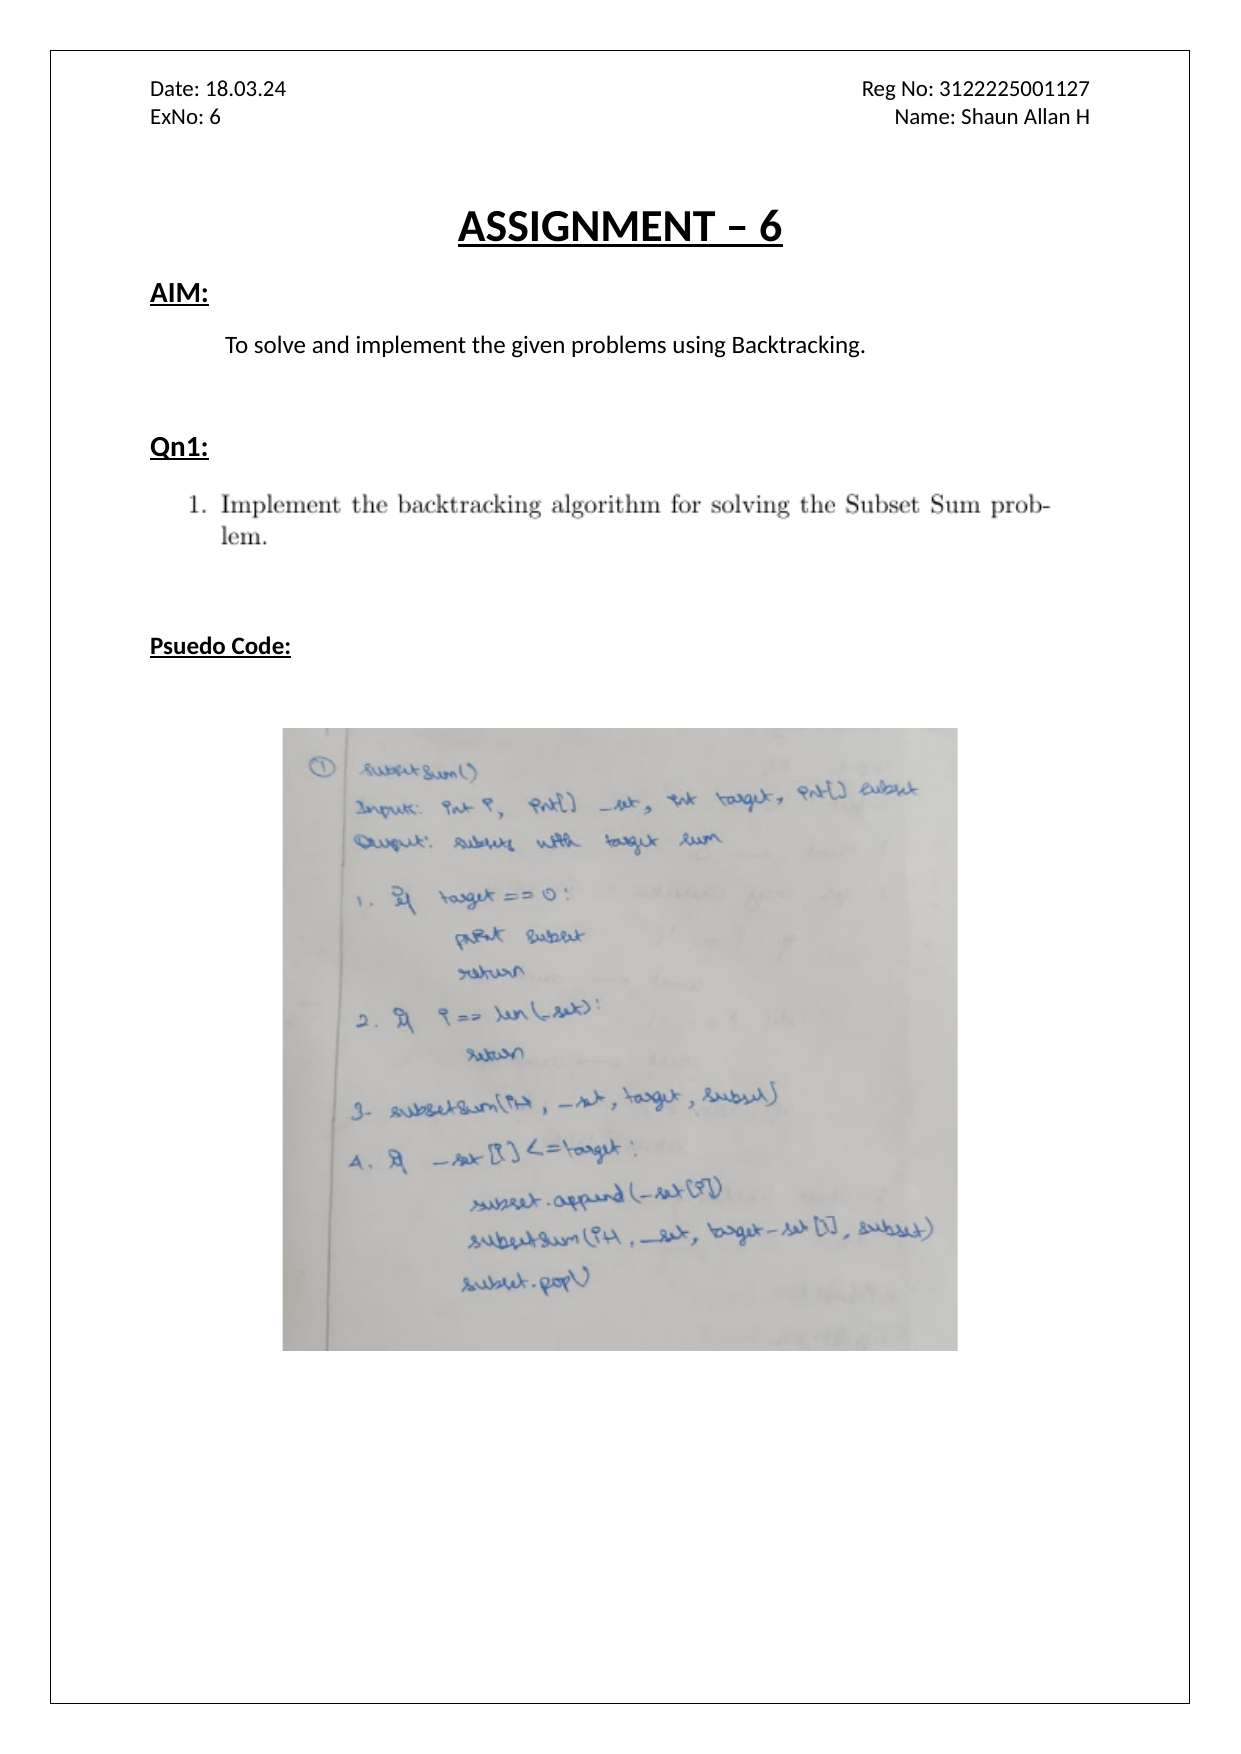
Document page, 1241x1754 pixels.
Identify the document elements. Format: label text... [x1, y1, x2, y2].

text Psuedo Code: [150, 630, 1090, 660]
picture [164, 483, 1076, 562]
text ASSIGNMENT – 6 [150, 197, 1090, 253]
text Qn1: [150, 428, 1090, 464]
text AIM: [150, 274, 1090, 309]
picture [282, 728, 958, 1351]
text To solve and implement the given problems using Backtracking. [150, 329, 1090, 359]
